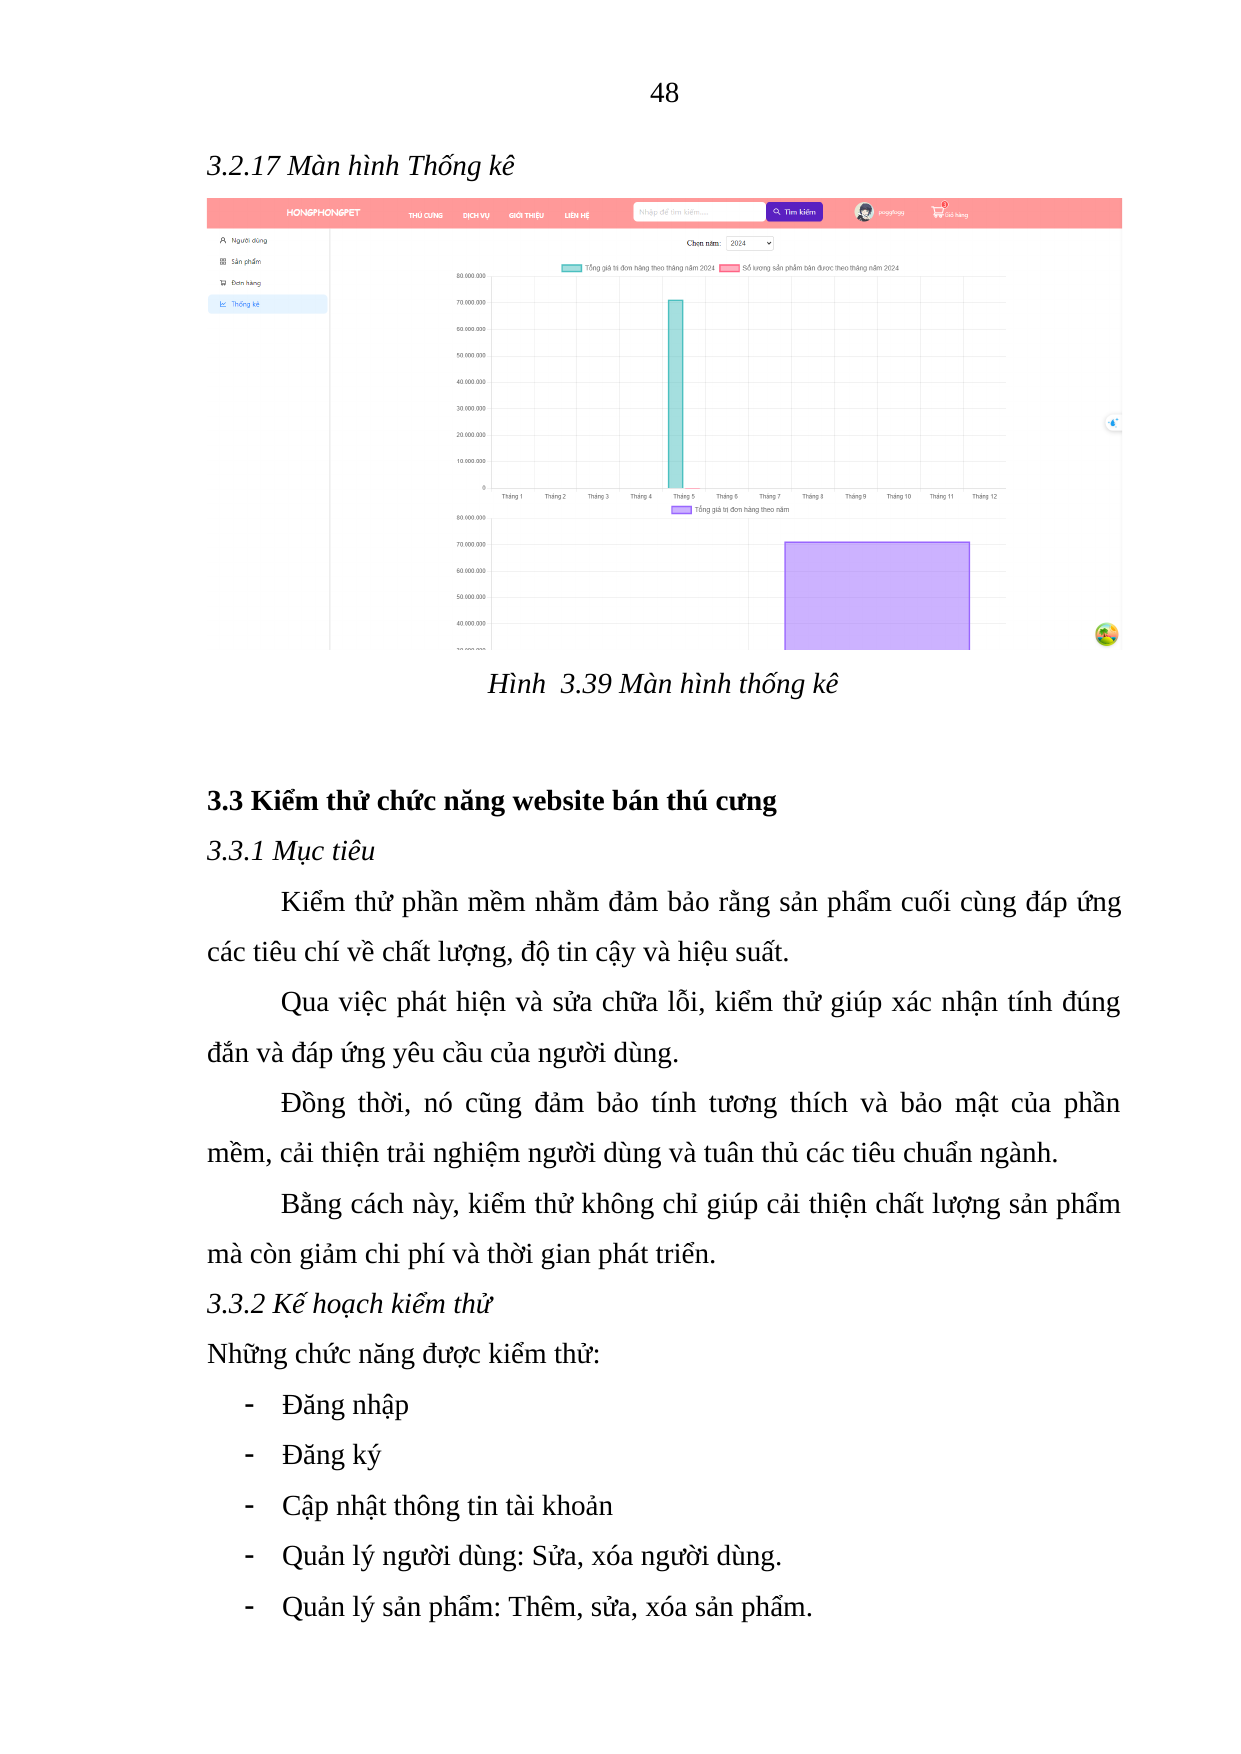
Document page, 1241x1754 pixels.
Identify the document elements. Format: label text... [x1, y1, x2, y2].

text Qua việc phát hiện và sửa chữa lỗi, kiểm thử giúp xác nhận tính đúng đắn và đáp ứng yêu cầu của người dùng. [207, 984, 1122, 1068]
list Quản lý người dùng: Sửa, xóa người dùng. [244, 1538, 1122, 1572]
text Những chức năng được kiểm thử: [207, 1337, 1122, 1370]
text Bằng cách này, kiểm thử không chỉ giúp cải thiện chất lượng sản phẩm mà còn giảm chi phí và thời gian phát triển. [207, 1186, 1122, 1269]
list Đăng ký [244, 1437, 1122, 1471]
list Cập nhật thông tin tài khoản [244, 1488, 1122, 1521]
picture [206, 198, 1123, 650]
list Đăng nhập [244, 1387, 1122, 1421]
list Quản lý sản phẩm: Thêm, sửa, xóa sản phẩm. [244, 1589, 1122, 1622]
subtitle Kế hoạch kiểm thử [207, 1286, 1122, 1320]
subtitle Màn hình Thống kê [207, 148, 1122, 181]
subtitle Kiểm thử chức năng website bán thú cưng [207, 783, 1122, 817]
subtitle Mục tiêu [207, 833, 1122, 867]
text Kiểm thử phần mềm nhằm đảm bảo rằng sản phẩm cuối cùng đáp ứng các tiêu chí về chất lượng, độ tin cậy và hiệu suất. [207, 884, 1122, 968]
text Đồng thời, nó cũng đảm bảo tính tương thích và bảo mật của phần mềm, cải thiện trải nghiệm người dùng và tuân thủ các tiêu chuẩn ngành. [207, 1085, 1122, 1169]
